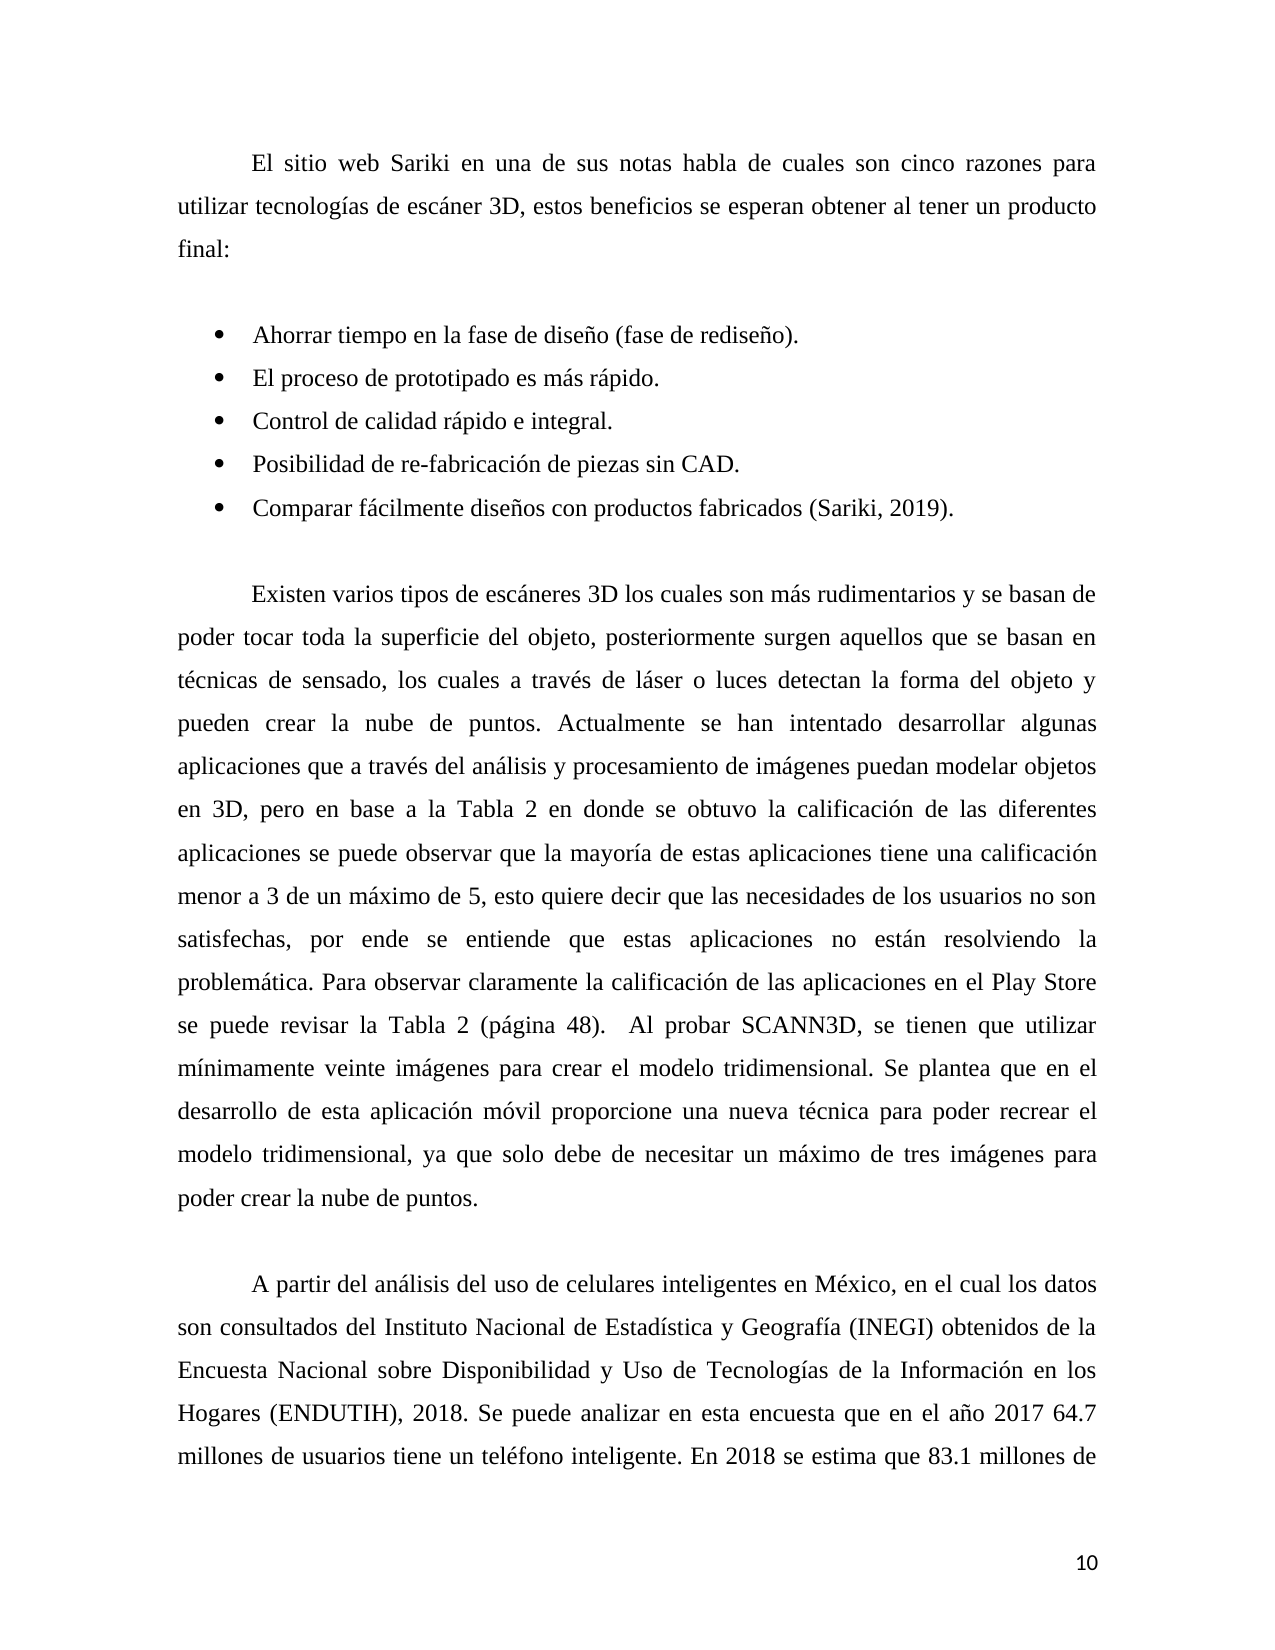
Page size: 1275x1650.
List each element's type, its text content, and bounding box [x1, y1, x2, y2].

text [177, 1269, 1098, 1470]
text El sitio web Sariki en una de sus notas habla de cuales son cinco razones para utilizar tecnologías de escáner 3D, estos beneficios se esperan obtener al tener un producto final: [177, 148, 1098, 263]
list Comparar fácilmente diseños con productos fabricados . [215, 493, 1098, 521]
text Existen varios tipos de escáneres 3D los cuales son más rudimentarios y se basan de poder tocar toda la superficie del objeto, posteriormente surgen aquellos que se basan en técnicas de sensado, los cuales a través de láser o luces detectan la forma del objeto y pueden crear la nube de puntos. Actualmente se han intentado desarrollar algunas aplicaciones que a través del análisis y procesamiento de imágenes puedan modelar objetos en 3D, pero en base a la Tabla 2 en donde se obtuvo la calificación de las diferentes aplicaciones se puede observar que la mayoría de estas aplicaciones tiene una calificación menor a 3 de un máximo de 5, esto quiere decir que las necesidades de los usuarios no son satisfechas, por ende se entiende que estas aplicaciones no están resolviendo la problemática. Para observar claramente la calificación de las aplicaciones en el Play Store se puede revisar la Tabla 2 (página 48). Al probar SCANN3D, se tienen que utilizar mínimamente veinte imágenes para crear el modelo tridimensional. Se plantea que en el desarrollo de esta aplicación móvil proporcione una nueva técnica para poder recrear el modelo tridimensional, ya que solo debe de necesitar un máximo de tres imágenes para poder crear la nube de puntos. [177, 579, 1098, 1211]
list Posibilidad de re-fabricación de piezas sin CAD. [215, 449, 1098, 478]
list Ahorrar tiempo en la fase de diseño (fase de rediseño). [215, 320, 1098, 349]
list Control de calidad rápido e integral. [215, 406, 1098, 435]
list El proceso de prototipado es más rápido. [215, 363, 1098, 392]
